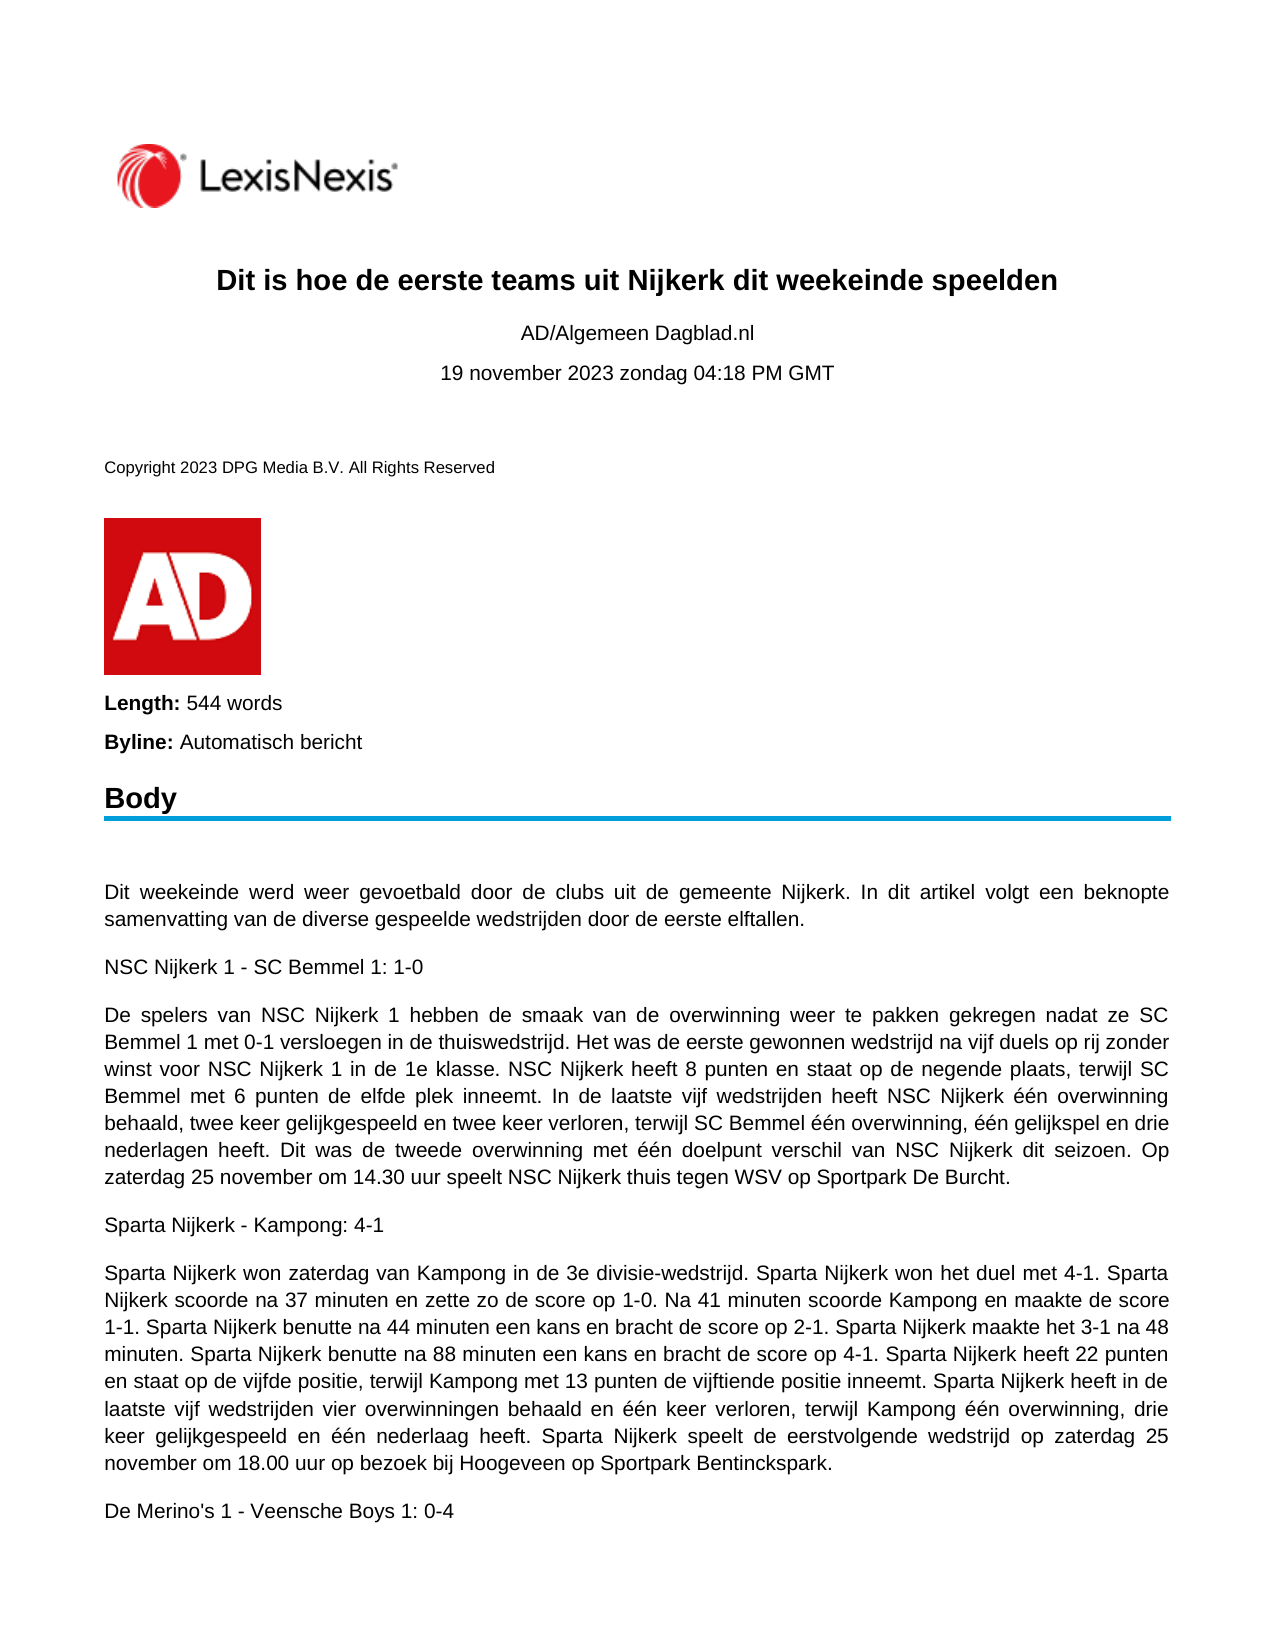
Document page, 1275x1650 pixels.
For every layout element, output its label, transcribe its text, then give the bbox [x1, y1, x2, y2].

text AD/Algemeen Dagblad.nl [104, 318, 1171, 345]
picture [104, 518, 261, 675]
text De spelers van NSC Nijkerk 1 hebben de smaak van de overwinning weer te pakken gekregen nadat ze SC Bemmel 1 met 0-1 versloegen in de thuiswedstrijd. Het was de eerste gewonnen wedstrijd na vijf duels op rij zonder winst voor NSC Nijkerk 1 in de 1e klasse. NSC Nijkerk heeft 8 punten en staat op de negende plaats, terwijl SC Bemmel met 6 punten de elfde plek inneemt. In de laatste vijf wedstrijden heeft NSC Nijkerk één overwinning behaald, twee keer gelijkgespeeld en twee keer verloren, terwijl SC Bemmel één overwinning, één gelijkspel en drie nederlagen heeft. Dit was de tweede overwinning met één doelpunt verschil van NSC Nijkerk dit seizoen. Op zaterdag 25 november om 14.30 uur speelt NSC Nijkerk thuis tegen WSV op Sportpark De Burcht. [104, 999, 1171, 1189]
text 19 november 2023 zondag 04:18 PM GMT [104, 357, 1171, 384]
text Copyright 2023 DPG Media B.V. All Rights Reserved [104, 426, 1171, 477]
text Length: 544 words [104, 687, 1171, 714]
text Dit weekeinde werd weer gevoetbald door de clubs uit de gemeente Nijkerk. In dit artikel volgt een beknopte samenvatting van de diverse gespeelde wedstrijden door de eerste elftallen. [104, 877, 1171, 931]
text De Merino's 1 - Veensche Boys 1: 0-4 [104, 1495, 1171, 1522]
subtitle Dit is hoe de eerste teams uit Nijkerk dit weekeinde speelden [104, 261, 1171, 297]
text Byline: Automatisch bericht [104, 727, 1171, 754]
text NSC Nijkerk 1 - SC Bemmel 1: 1-0 [104, 952, 1171, 979]
text Sparta Nijkerk won zaterdag van Kampong in de 3e divisie-wedstrijd. Sparta Nijkerk won het duel met 4-1. Sparta Nijkerk scoorde na 37 minuten en zette zo de score op 1-0. Na 41 minuten scoorde Kampong en maakte de score 1-1. Sparta Nijkerk benutte na 44 minuten een kans en bracht de score op 2-1. Sparta Nijkerk maakte het 3-1 na 48 minuten. Sparta Nijkerk benutte na 88 minuten een kans en bracht de score op 4-1. Sparta Nijkerk heeft 22 punten en staat op de vijfde positie, terwijl Kampong met 13 punten de vijftiende positie inneemt. Sparta Nijkerk heeft in de laatste vijf wedstrijden vier overwinningen behaald en één keer verloren, terwijl Kampong één overwinning, drie keer gelijkgespeeld en één nederlaag heeft. Sparta Nijkerk speelt de eerstvolgende wedstrijd op zaterdag 25 november om 18.00 uur op bezoek bij Hoogeveen op Sportpark Bentinckspark. [104, 1258, 1171, 1474]
text Sparta Nijkerk - Kampong: 4-1 [104, 1210, 1171, 1237]
text Body [104, 779, 1171, 814]
picture [104, 144, 412, 208]
